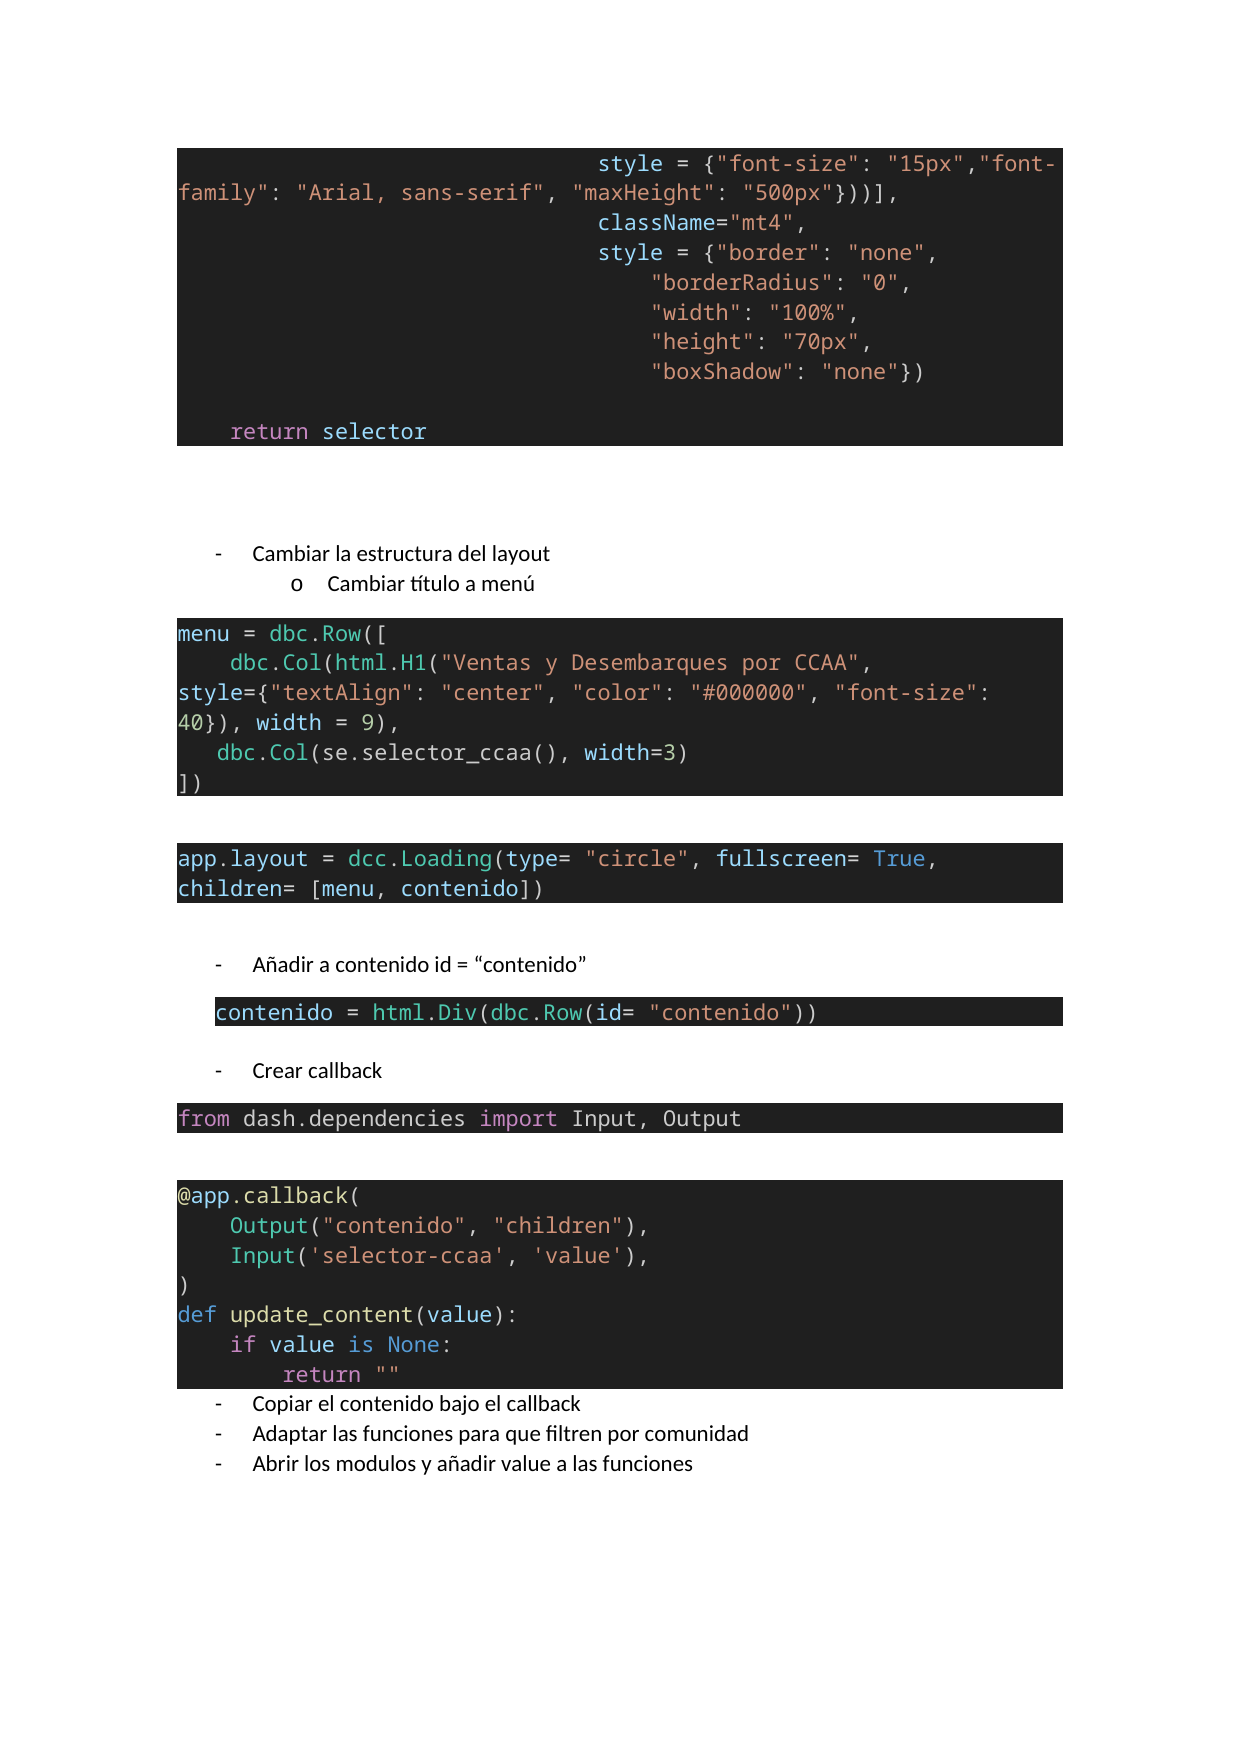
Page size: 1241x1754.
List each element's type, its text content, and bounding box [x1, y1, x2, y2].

text app.layout = dcc.Loading(type= "circle", fullscreen= True, children= [menu, contenido]) [177, 843, 1063, 903]
text style = {"font-size": "15px","font-family": "Arial, sans-serif", "maxHeight": "500px"}))], [177, 148, 1063, 207]
text return selector [177, 416, 1063, 446]
list Cambiar título a menú [290, 569, 1063, 599]
text dbc.Col(se.selector_ccaa(), width=3) [177, 737, 1063, 767]
list Añadir a contenido id = “contenido” [215, 950, 1063, 978]
list Cambiar la estructura del layout [215, 539, 1063, 567]
text Input('selector-ccaa', 'value'), [177, 1240, 1063, 1269]
text def update_content(value): [177, 1299, 1063, 1329]
text dbc.Col(html.H1("Ventas y Desembarques por CCAA", style={"textAlign": "center", "color": "#000000", "font-size": 40}), width = 9), [177, 647, 1063, 737]
text @app.callback( [177, 1180, 1063, 1210]
text from dash.dependencies import Input, Output [177, 1103, 1063, 1133]
text style = {"border": "none", [177, 237, 1063, 267]
list Adaptar las funciones para que filtren por comunidad [215, 1419, 1063, 1447]
text ) [177, 1269, 1063, 1299]
list Abrir los modulos y añadir value a las funciones [215, 1449, 1063, 1477]
text "height": "70px", [177, 326, 1063, 356]
text "borderRadius": "0", [177, 267, 1063, 297]
text if value is None: [177, 1329, 1063, 1359]
text ]) [177, 767, 1063, 796]
text "boxShadow": "none"}) [177, 356, 1063, 386]
text "width": "100%", [177, 297, 1063, 326]
text return "" [177, 1359, 1063, 1389]
list Copiar el contenido bajo el callback [215, 1389, 1063, 1417]
list Crear callback [215, 1057, 1063, 1084]
text contenido = html.Div(dbc.Row(id= "contenido")) [215, 997, 1063, 1026]
text Output("contenido", "children"), [177, 1210, 1063, 1240]
text menu = dbc.Row([ [177, 618, 1063, 647]
text className="mt4", [177, 207, 1063, 237]
